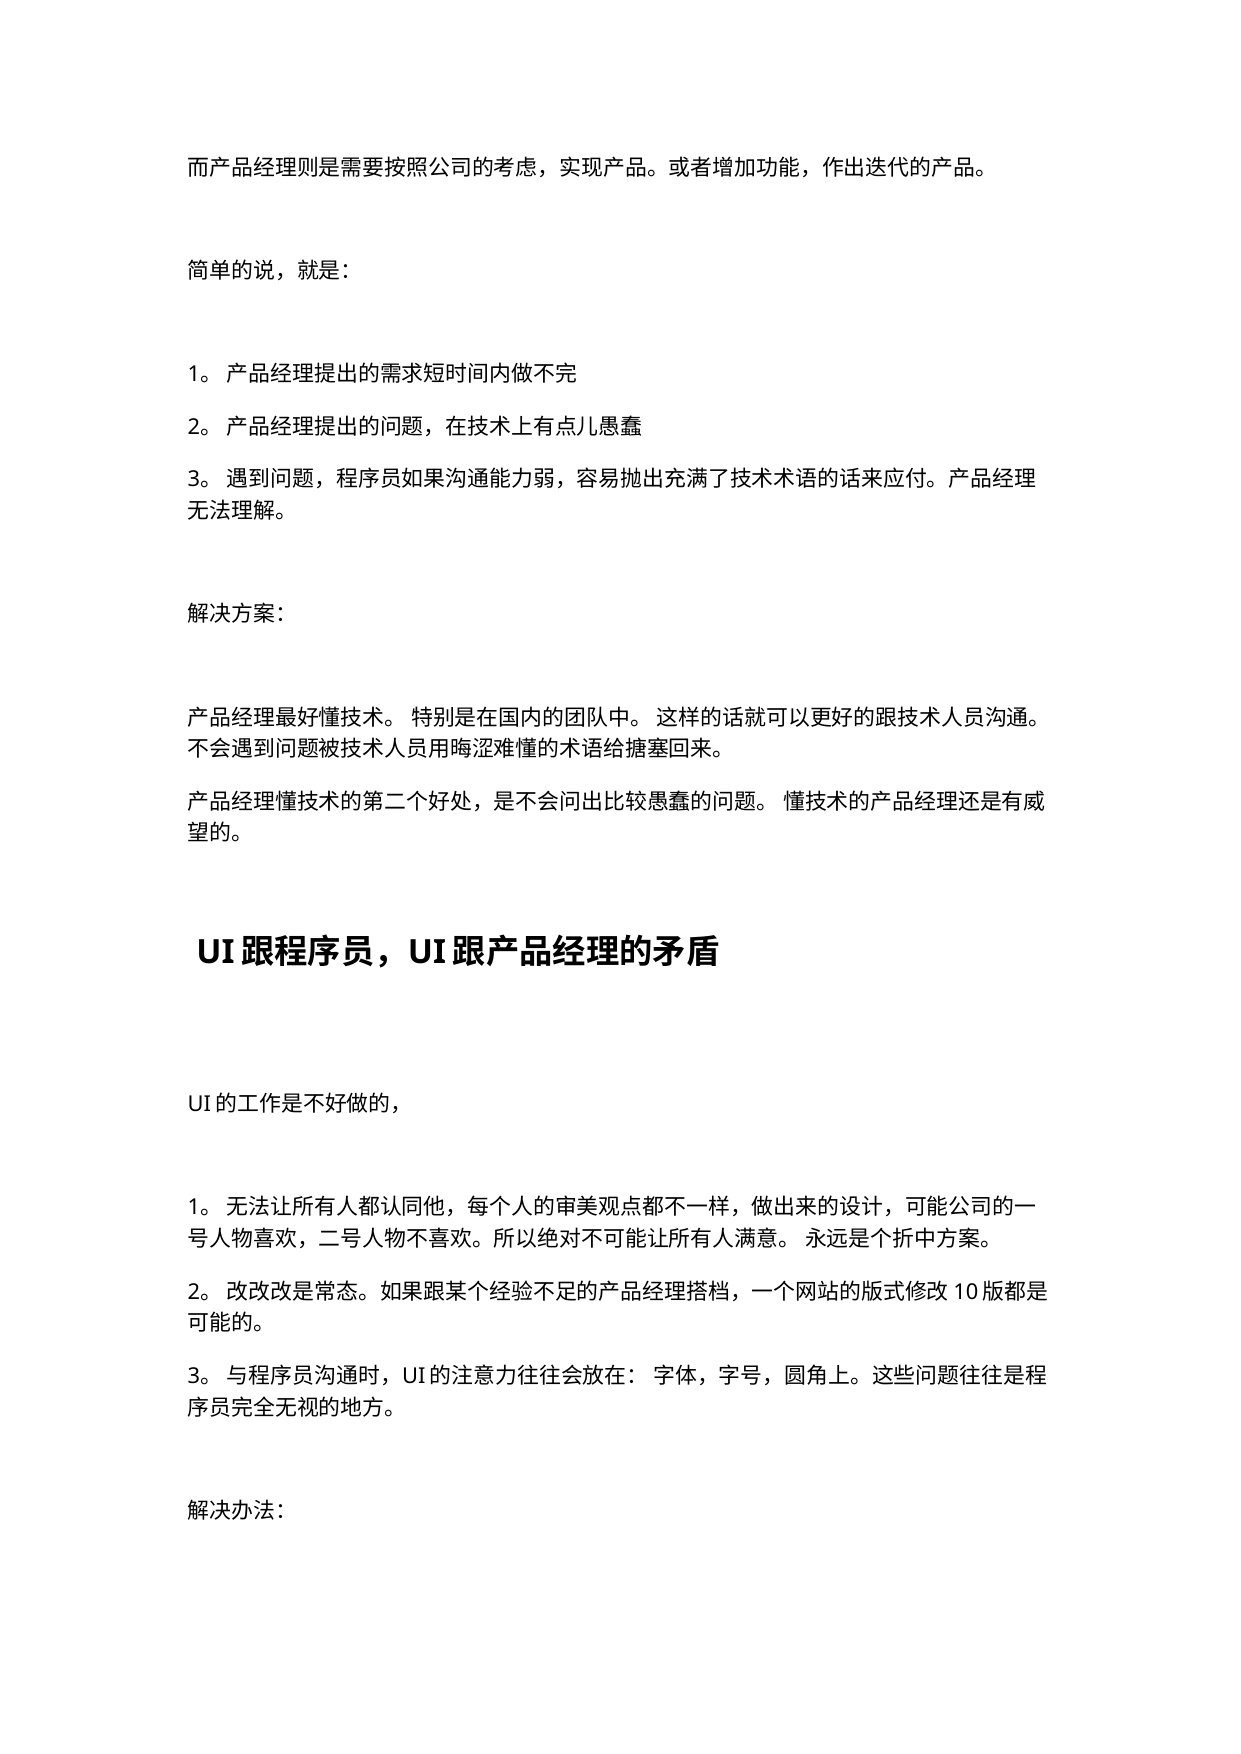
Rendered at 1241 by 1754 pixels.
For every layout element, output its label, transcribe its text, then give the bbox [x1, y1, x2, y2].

text 1。 产品经理提出的需求短时间内做不完 [187, 356, 1053, 388]
text 1。 无法让所有人都认同他，每个人的审美观点都不一样，做出来的设计，可能公司的一号人物喜欢，二号人物不喜欢。所以绝对不可能让所有人满意。 永远是个折中方案。 [187, 1189, 1053, 1253]
subtitle UI跟程序员，UI跟产品经理的矛盾 [187, 925, 1053, 973]
text 产品经理最好懂技术。 特别是在国内的团队中。 这样的话就可以更好的跟技术人员沟通。不会遇到问题被技术人员用晦涩难懂的术语给搪塞回来。 [187, 699, 1053, 763]
text 解决办法： [187, 1493, 1053, 1524]
text 3。 与程序员沟通时，UI的注意力往往会放在： 字体，字号，圆角上。这些问题往往是程序员完全无视的地方。 [187, 1358, 1053, 1421]
text 2。 改改改是常态。如果跟某个经验不足的产品经理搭档，一个网站的版式修改10版都是可能的。 [187, 1274, 1053, 1337]
text 2。 产品经理提出的问题，在技术上有点儿愚蠢 [187, 409, 1053, 441]
text UI的工作是不好做的， [187, 1086, 1053, 1118]
text 而产品经理则是需要按照公司的考虑，实现产品。或者增加功能，作出迭代的产品。 [187, 150, 1053, 182]
text 解决方案： [187, 596, 1053, 628]
text 简单的说，就是： [187, 253, 1053, 285]
text 3。 遇到问题，程序员如果沟通能力弱，容易抛出充满了技术术语的话来应付。产品经理无法理解。 [187, 461, 1053, 525]
text 产品经理懂技术的第二个好处，是不会问出比较愚蠢的问题。 懂技术的产品经理还是有威望的。 [187, 784, 1053, 847]
